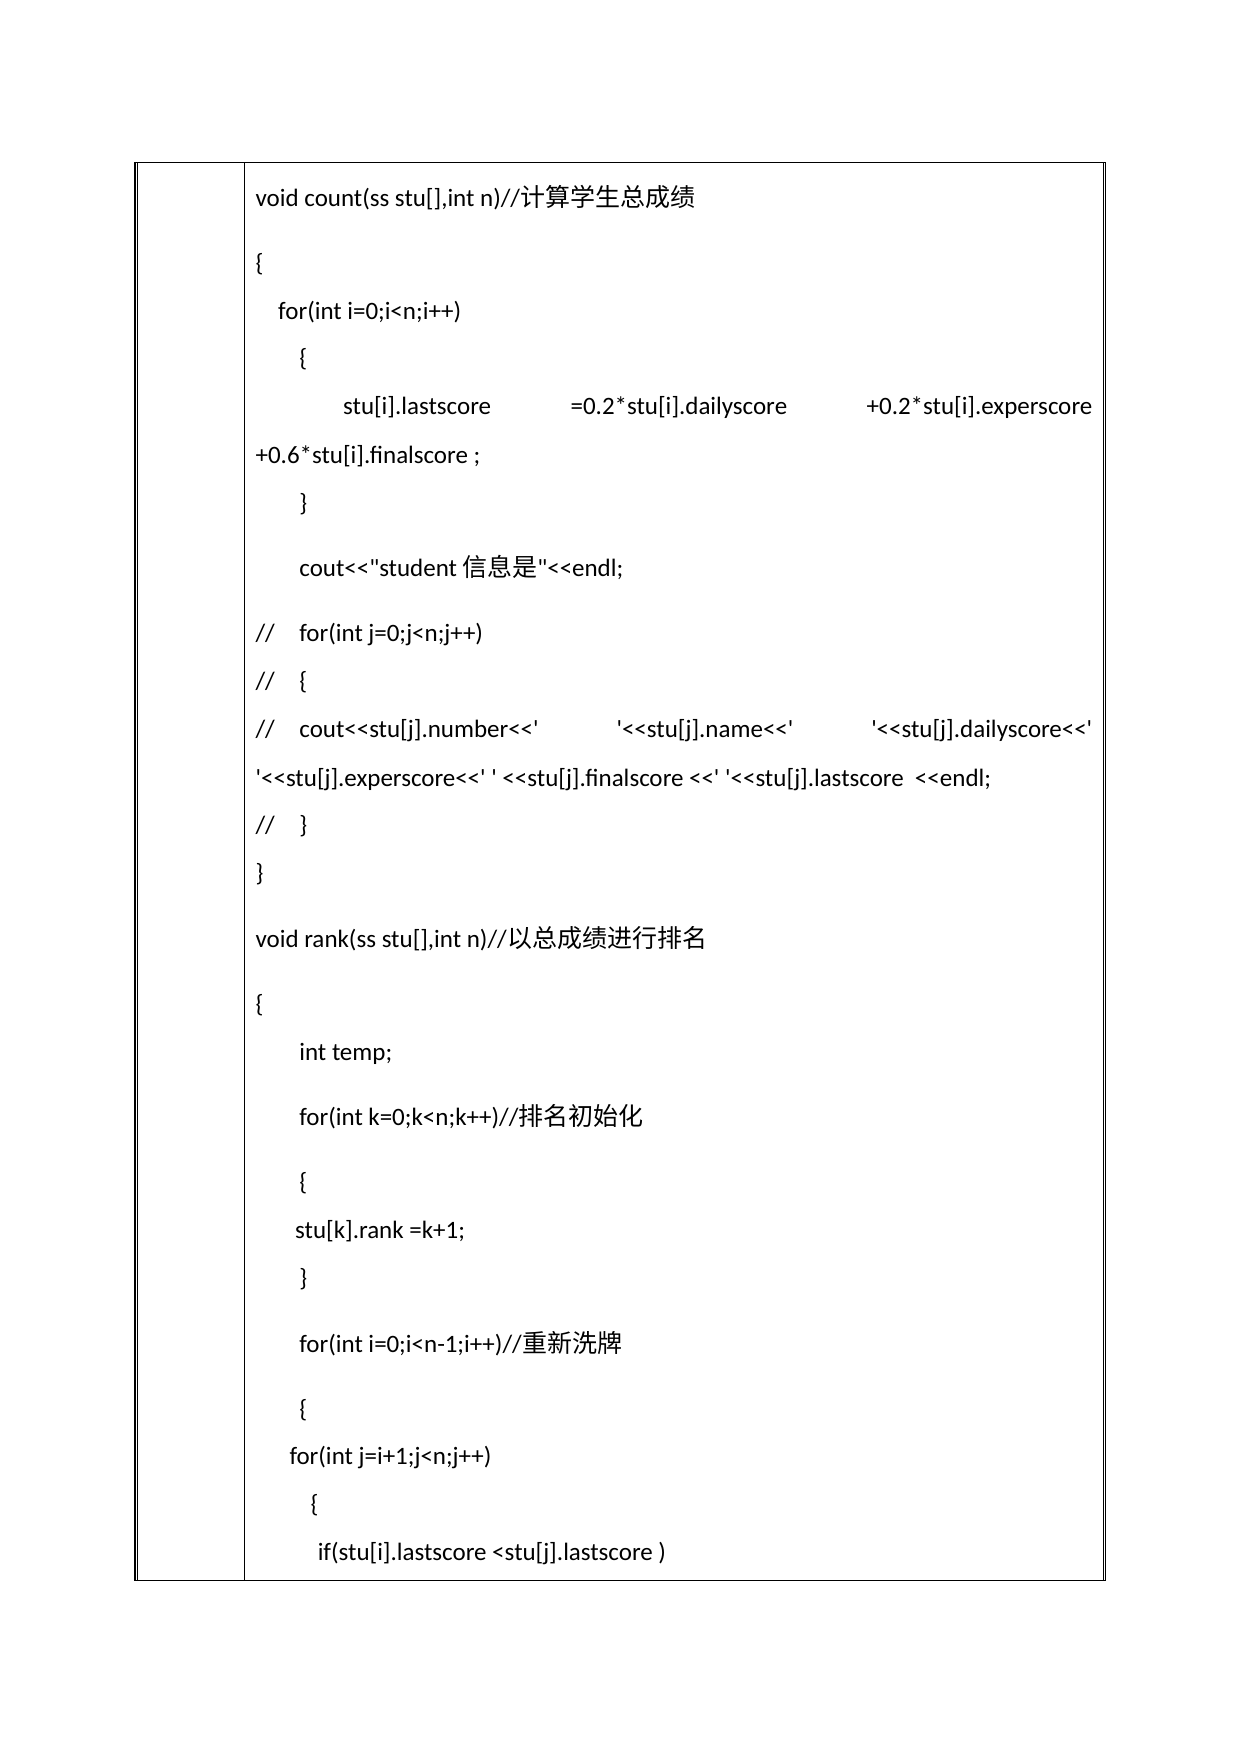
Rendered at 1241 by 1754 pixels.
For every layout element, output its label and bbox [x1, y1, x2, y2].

table_cell [138, 163, 244, 1580]
table_cell [245, 163, 1103, 1580]
